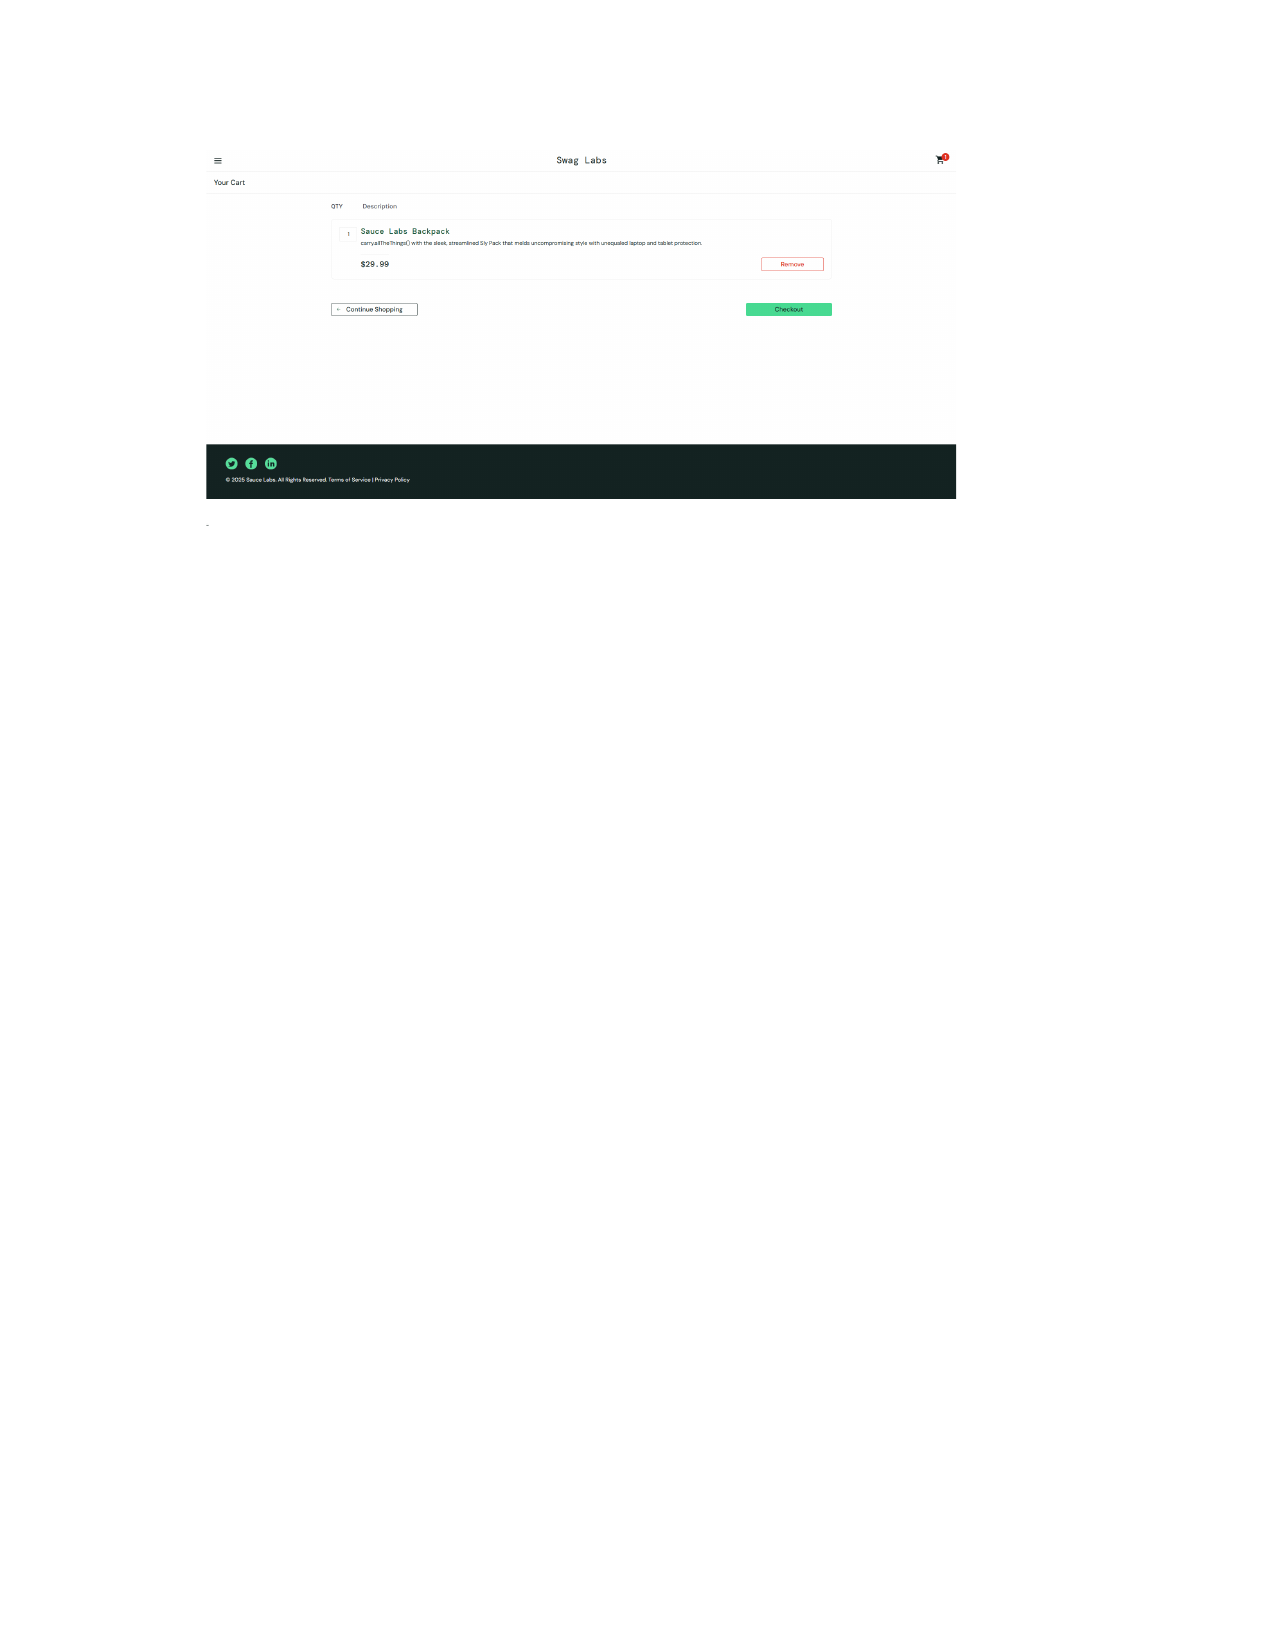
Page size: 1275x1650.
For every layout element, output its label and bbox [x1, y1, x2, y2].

picture [206, 150, 957, 499]
